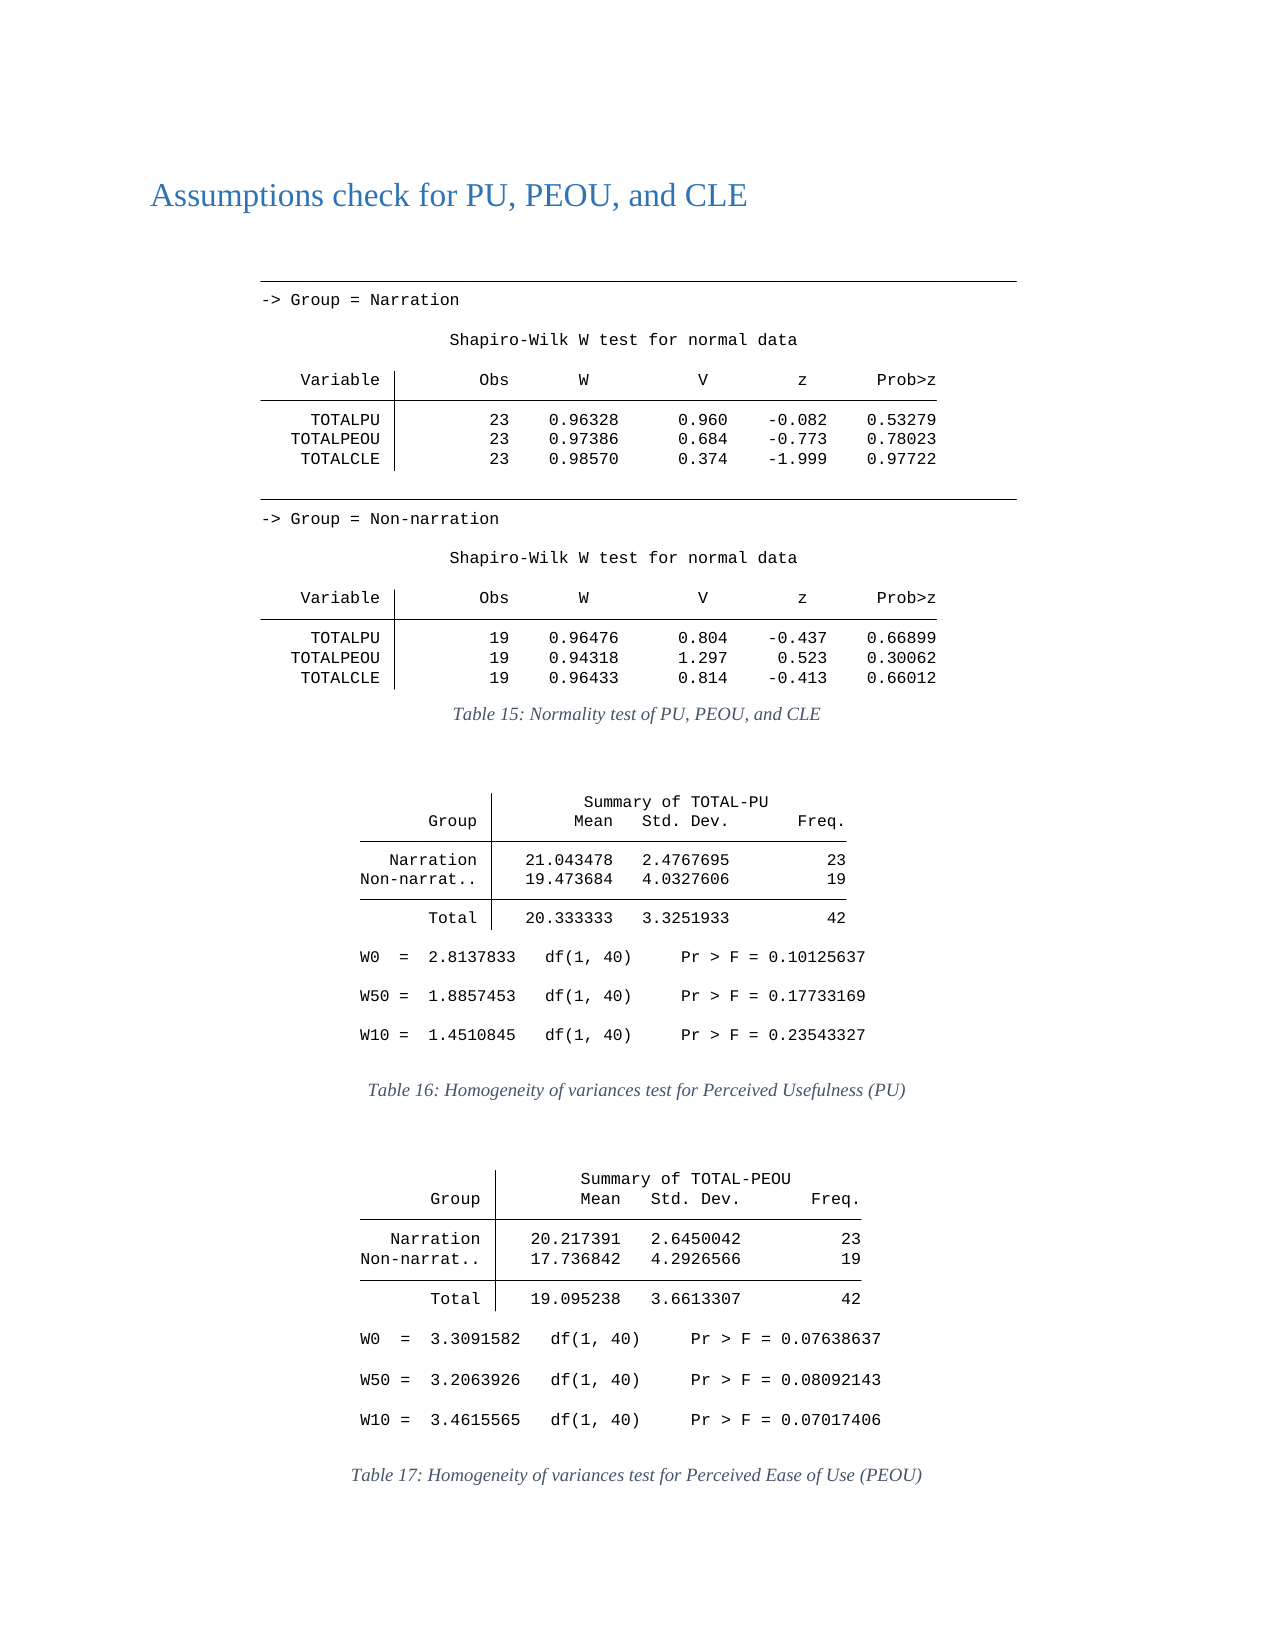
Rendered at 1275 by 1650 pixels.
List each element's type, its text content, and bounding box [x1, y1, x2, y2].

subtitle Assumptions check for PU, PEOU, and CLE [150, 175, 1125, 213]
text Table 16: Homogeneity of variances test for Perceived Usefulness (PU) [150, 1079, 1125, 1100]
text Table 15: Normality test of PU, PEOU, and CLE [150, 702, 1125, 724]
text Table 17: Homogeneity of variances test for Perceived Ease of Use (PEOU) [150, 1464, 1125, 1486]
